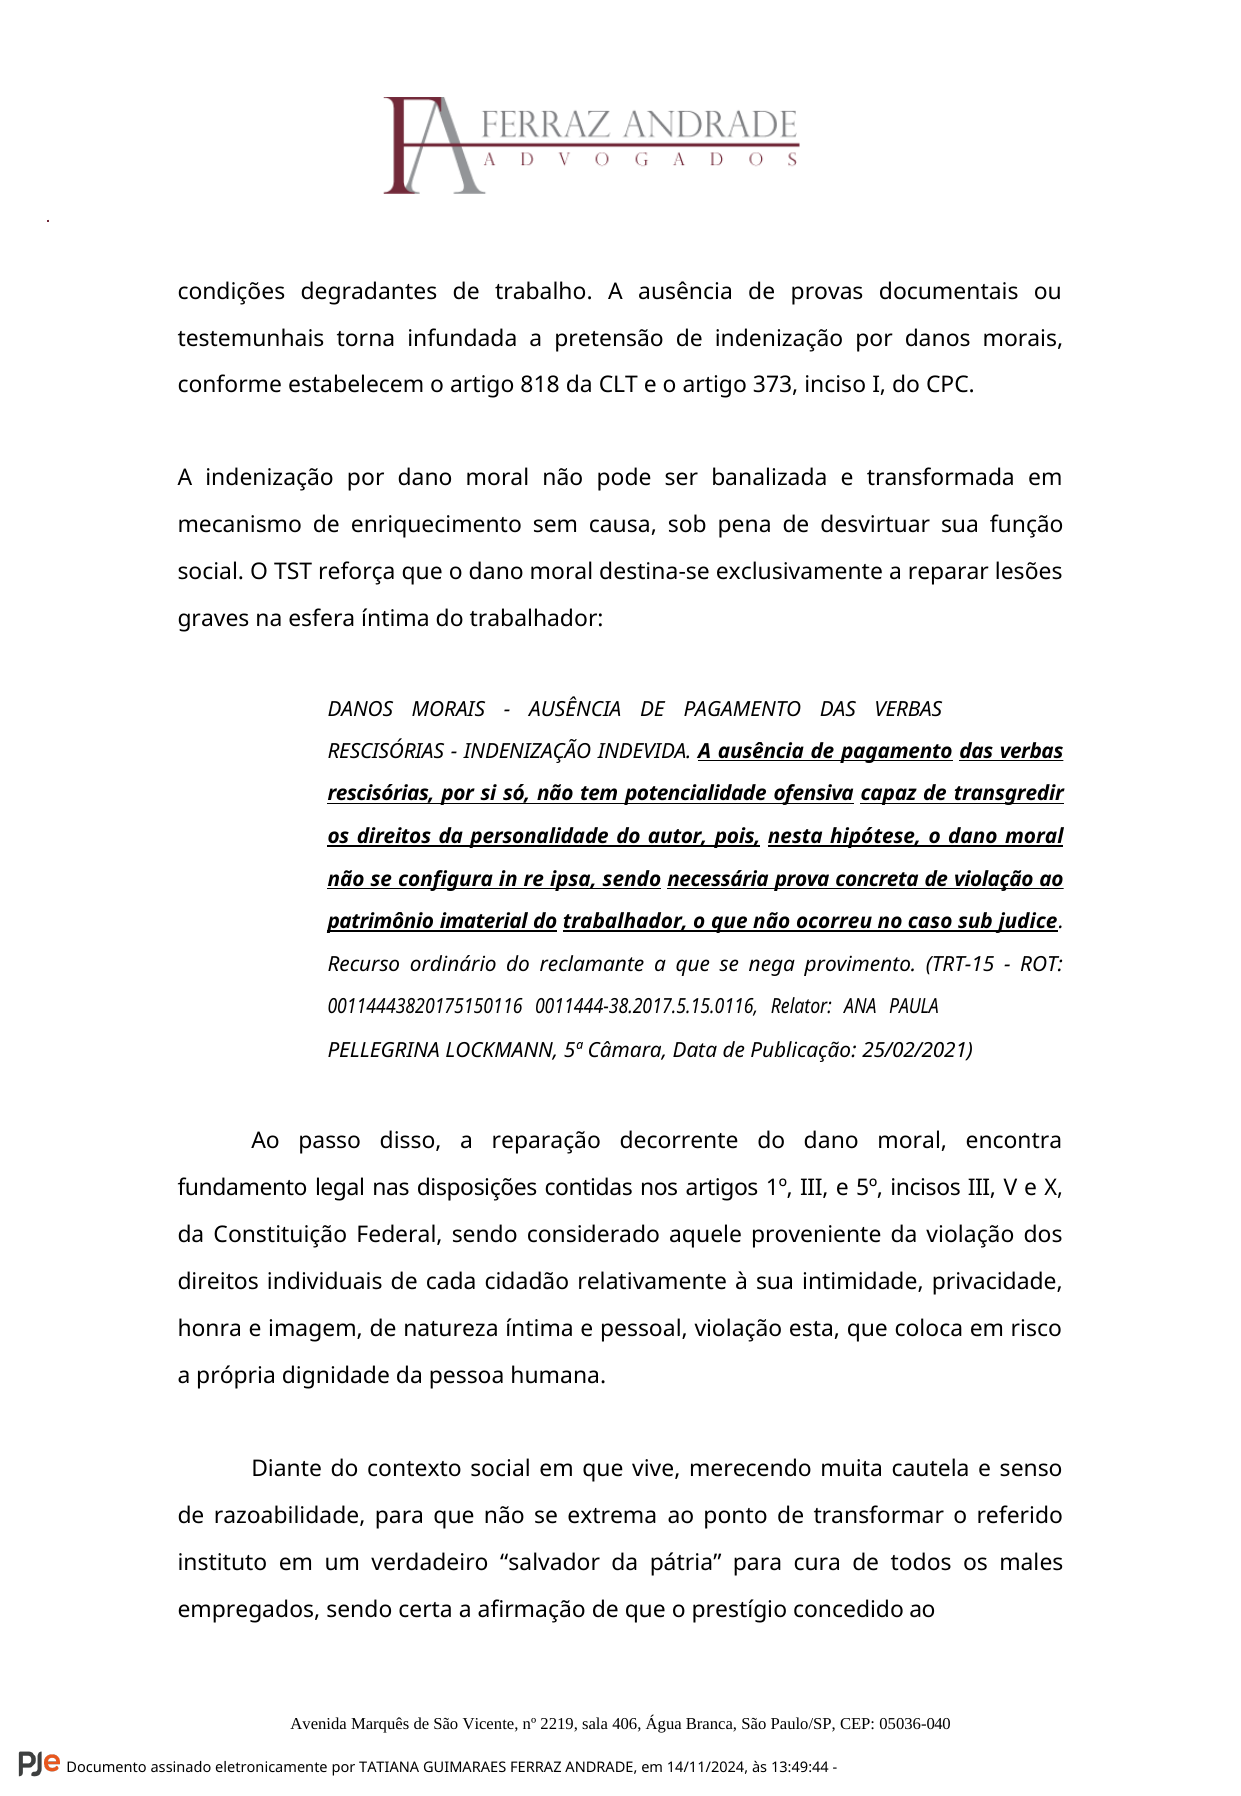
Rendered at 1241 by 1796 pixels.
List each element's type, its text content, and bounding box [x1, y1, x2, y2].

text PELLEGRINA LOCKMANN, 5ª Câmara, Data de Publicação: 25/02/2021) [327, 1035, 1078, 1063]
text DANOS MORAIS - AUSÊNCIA DE PAGAMENTO DAS VERBAS [327, 694, 1078, 723]
text Avenida Marquês de São Vicente, nº 2219, sala 406, Água Branca, São Paulo/SP, CEP: 05036-040 [177, 1713, 1064, 1733]
picture [383, 97, 800, 194]
text RESCISÓRIAS - INDENIZAÇÃO INDEVIDA. A ausência de pagamento das verbas rescisórias, por si só, não tem potencialidade ofensiva capaz de transgredir os direitos da personalidade do autor, pois, nesta hipótese, o dano moral não se configura in re ipsa, sendo necessária prova concreta de violação ao patrimônio imaterial do trabalhador, o que não ocorreu no caso sub judice. Recurso ordinário do reclamante a que se nega provimento. (TRT-15 - ROT: 00114443820175150116 0011444-38.2017.5.15.0116, Relator: ANA PAULA [327, 736, 1064, 1020]
text A indenização por dano moral não pode ser banalizada e transformada em mecanismo de enriquecimento sem causa, sob pena de desvirtuar sua função social. O TST reforça que o dano moral destina-se exclusivamente a reparar lesões graves na esfera íntima do trabalhador: [177, 461, 1064, 634]
picture [16, 1741, 62, 1787]
text condições degradantes de trabalho. A ausência de provas documentais ou testemunhais torna infundada a pretensão de indenização por danos morais, conforme estabelecem o artigo 818 da CLT e o artigo 373, inciso I, do CPC. [177, 275, 1063, 400]
text Diante do contexto social em que vive, merecendo muita cautela e senso de razoabilidade, para que não se extrema ao ponto de transformar o referido instituto em um verdadeiro “salvador da pátria” para cura de todos os males empregados, sendo certa a afirmação de que o prestígio concedido ao [177, 1452, 1063, 1624]
text Ao passo disso, a reparação decorrente do dano moral, encontra fundamento legal nas disposições contidas nos artigos 1º, III, e 5º, incisos III, V e X, da Constituição Federal, sendo considerado aquele proveniente da violação dos direitos individuais de cada cidadão relativamente à sua intimidade, privacidade, honra e imagem, de natureza íntima e pessoal, violação esta, que coloca em risco a própria dignidade da pessoa humana. [177, 1124, 1063, 1390]
